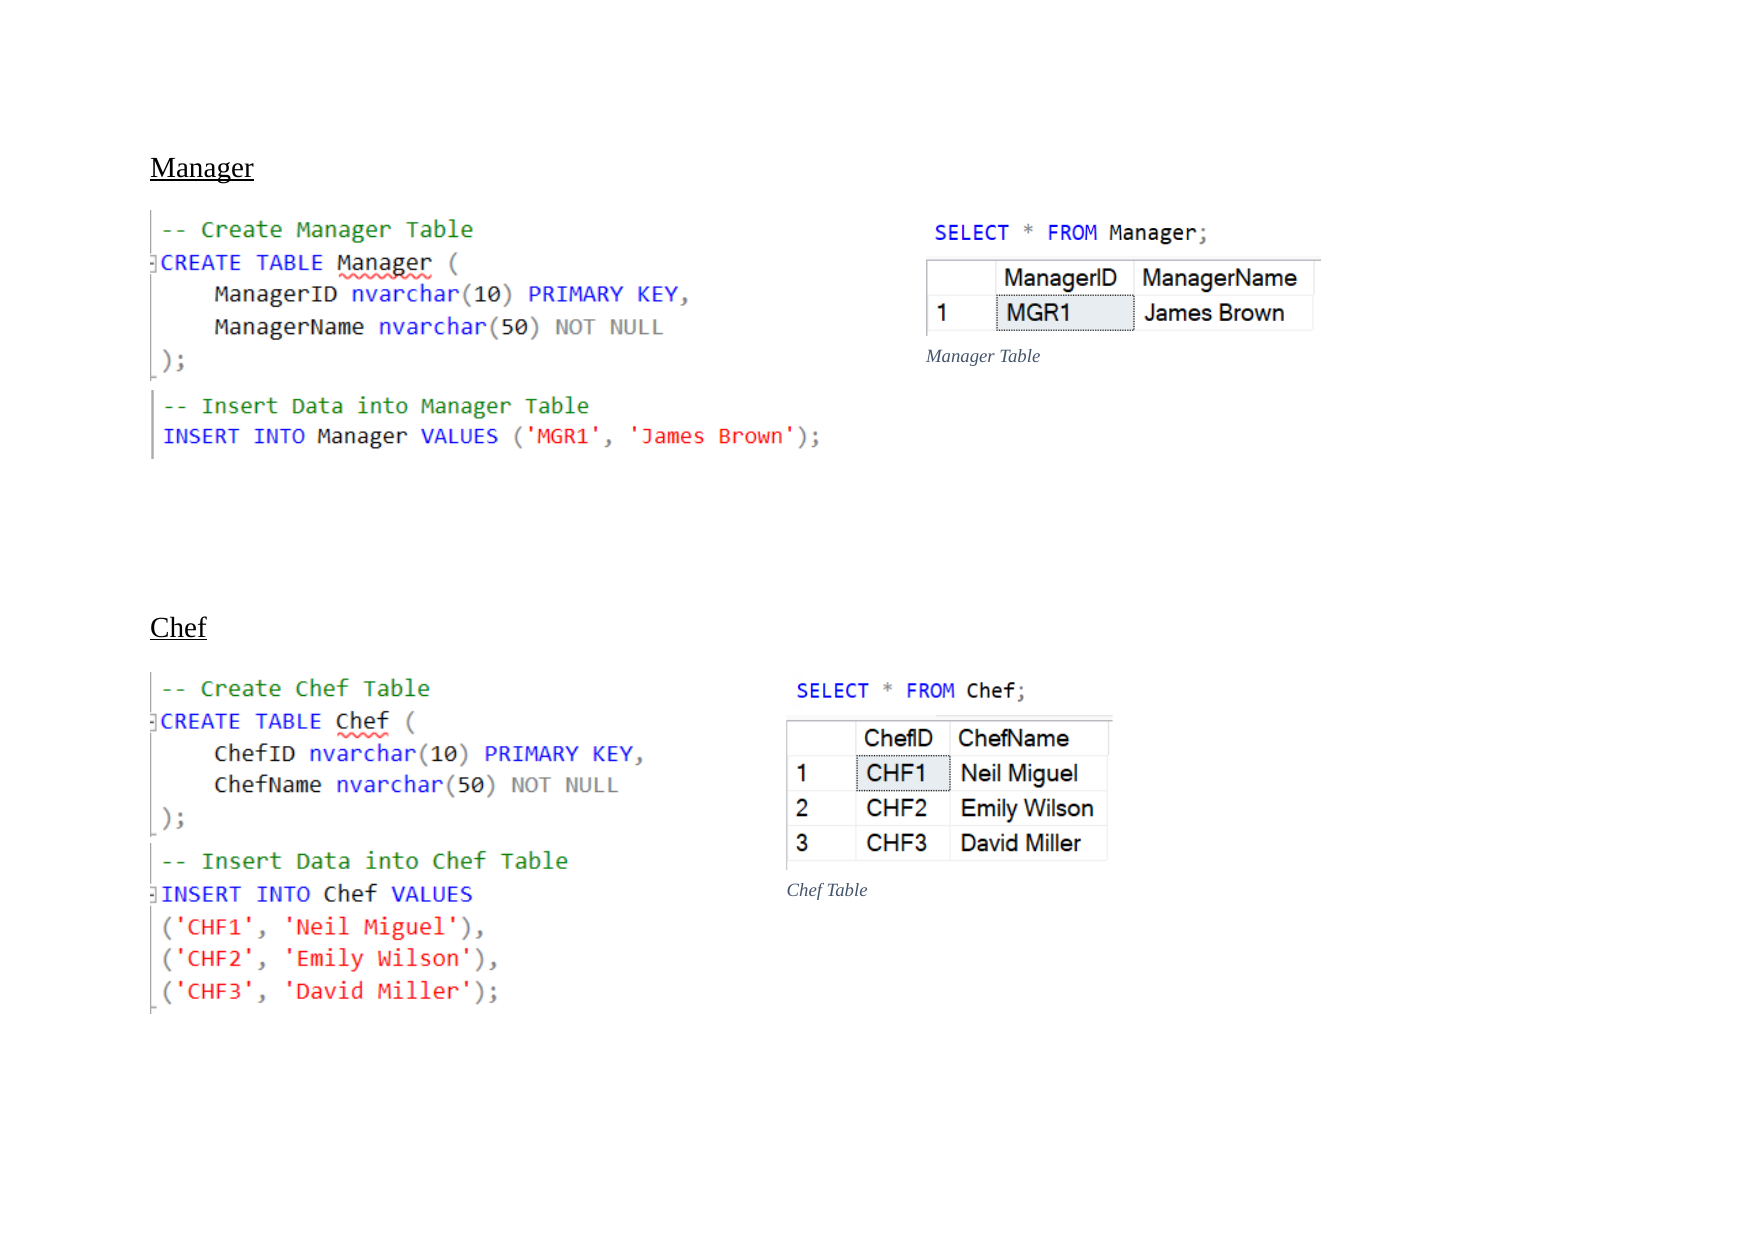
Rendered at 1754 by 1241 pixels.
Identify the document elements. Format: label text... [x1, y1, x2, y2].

picture [786, 715, 1113, 870]
picture [930, 213, 1216, 254]
subtitle Manager [150, 150, 1604, 183]
picture [150, 843, 589, 1014]
picture [150, 210, 723, 381]
picture [925, 256, 1321, 336]
picture [150, 390, 835, 459]
picture [150, 672, 660, 837]
picture [792, 673, 1034, 710]
subtitle Chef [150, 610, 1604, 643]
